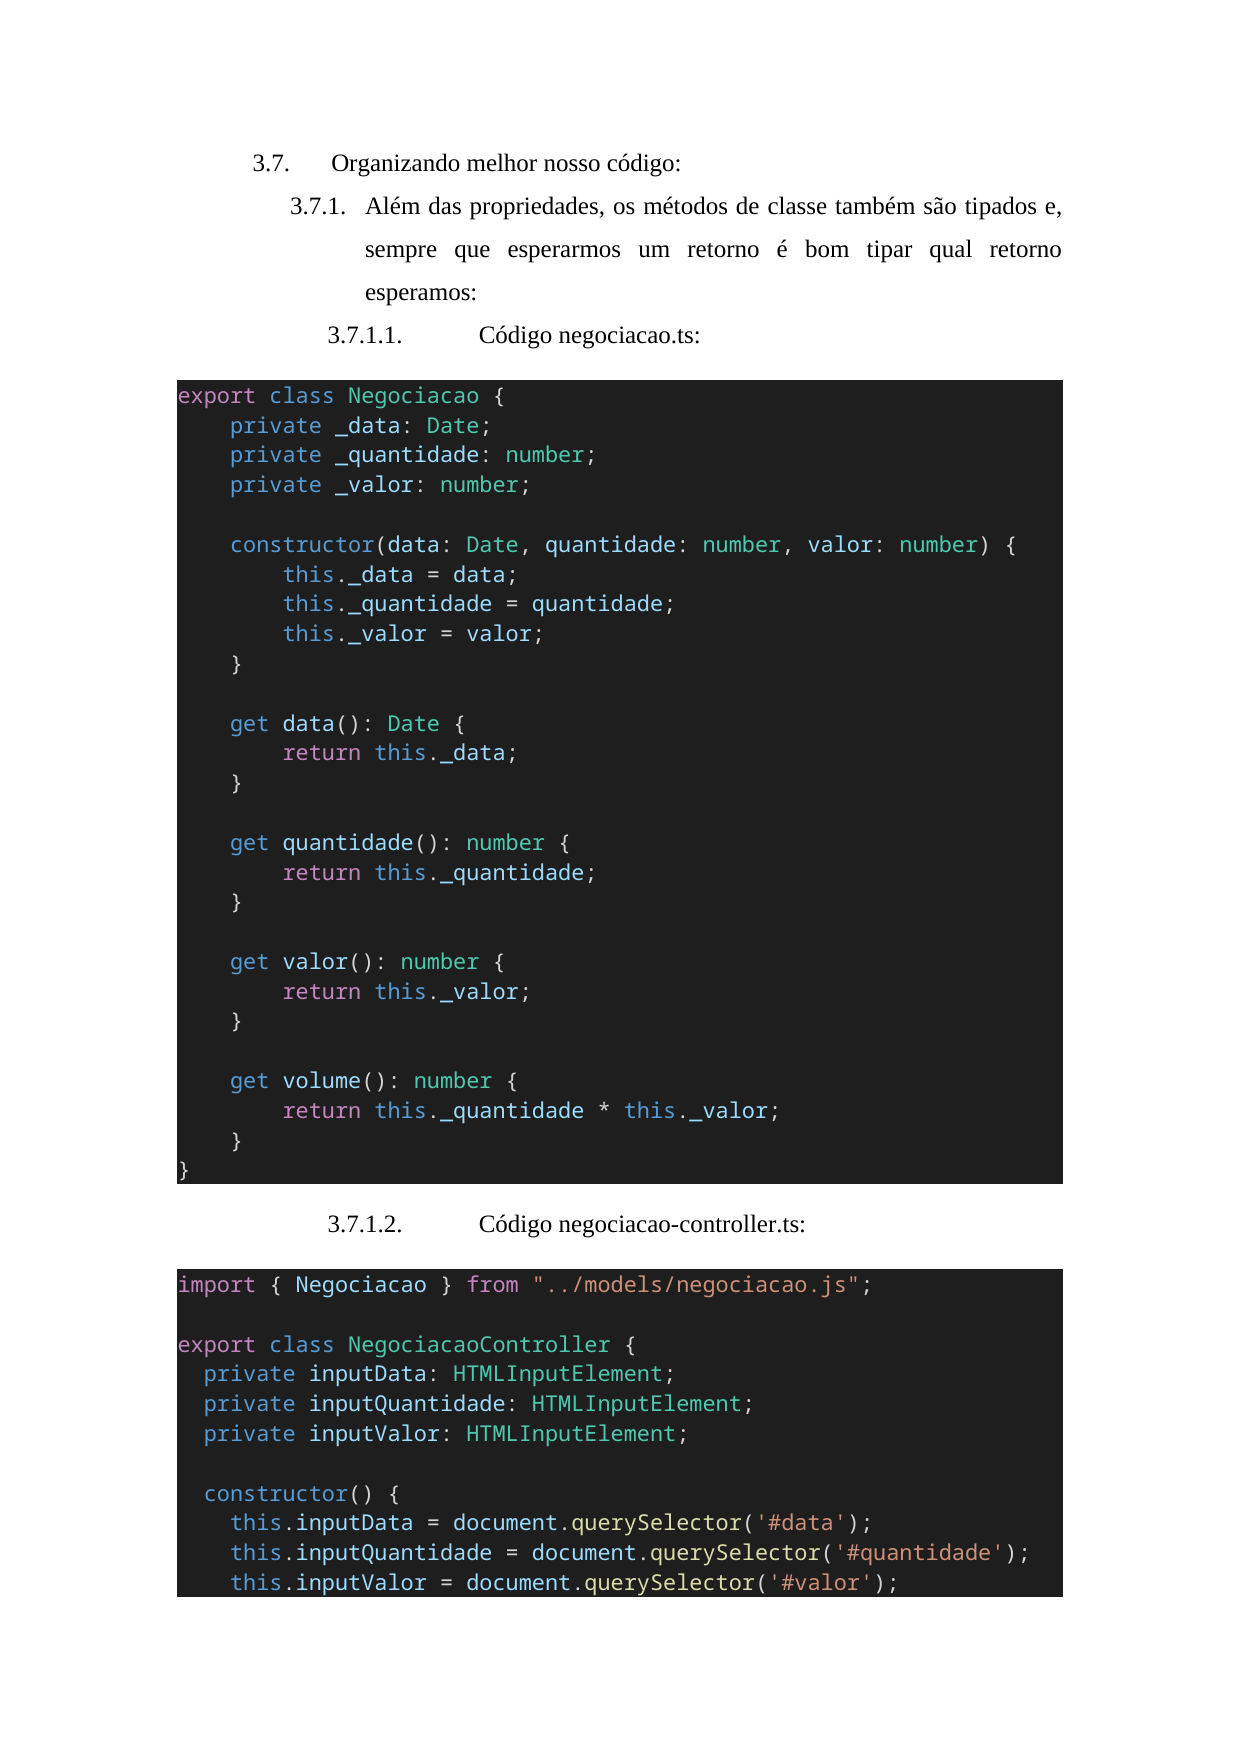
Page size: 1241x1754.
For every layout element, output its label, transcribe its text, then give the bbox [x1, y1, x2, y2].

text import { Negociacao } from "../models/negociacao.js"; [177, 1269, 1063, 1299]
text private _valor: number; [177, 469, 1063, 499]
text return this._valor; [177, 976, 1063, 1006]
text get valor(): number { [177, 946, 1063, 976]
text return this._quantidade; [177, 857, 1063, 886]
text private _data: Date; [177, 410, 1063, 439]
text this._quantidade = quantidade; [177, 588, 1063, 618]
text get volume(): number { [177, 1065, 1063, 1095]
text private inputValor: HTMLInputElement; [177, 1418, 1063, 1448]
list Além das propriedades, os métodos de classe também são tipados e, sempre que esperarmos um retorno é bom tipar qual retorno esperamos: [290, 191, 1063, 306]
text } [177, 1006, 1063, 1035]
text } [177, 1125, 1063, 1154]
text this._data = data; [177, 559, 1063, 588]
text constructor(data: Date, quantidade: number, valor: number) { [177, 529, 1063, 559]
text return this._quantidade * this._valor; [177, 1095, 1063, 1125]
text this.inputValor = document.querySelector('#valor'); [177, 1567, 1063, 1597]
text this.inputData = document.querySelector('#data'); [177, 1507, 1063, 1537]
text this.inputQuantidade = document.querySelector('#quantidade'); [177, 1537, 1063, 1567]
list Organizando melhor nosso código: [252, 148, 1063, 176]
text get data(): Date { [177, 708, 1063, 737]
text export class Negociacao { [177, 380, 1063, 410]
list Código negociacao-controller.ts: [327, 1209, 1063, 1238]
text export class NegociacaoController { [177, 1329, 1063, 1358]
text private inputData: HTMLInputElement; [177, 1358, 1063, 1388]
list Código negociacao.ts: [327, 320, 1063, 349]
text private _quantidade: number; [177, 439, 1063, 469]
text return this._data; [177, 737, 1063, 767]
text constructor() { [177, 1478, 1063, 1507]
text } [177, 1154, 1063, 1184]
text } [177, 767, 1063, 797]
text private inputQuantidade: HTMLInputElement; [177, 1388, 1063, 1418]
text } [177, 886, 1063, 916]
text } [177, 648, 1063, 678]
text this._valor = valor; [177, 618, 1063, 648]
text get quantidade(): number { [177, 827, 1063, 857]
